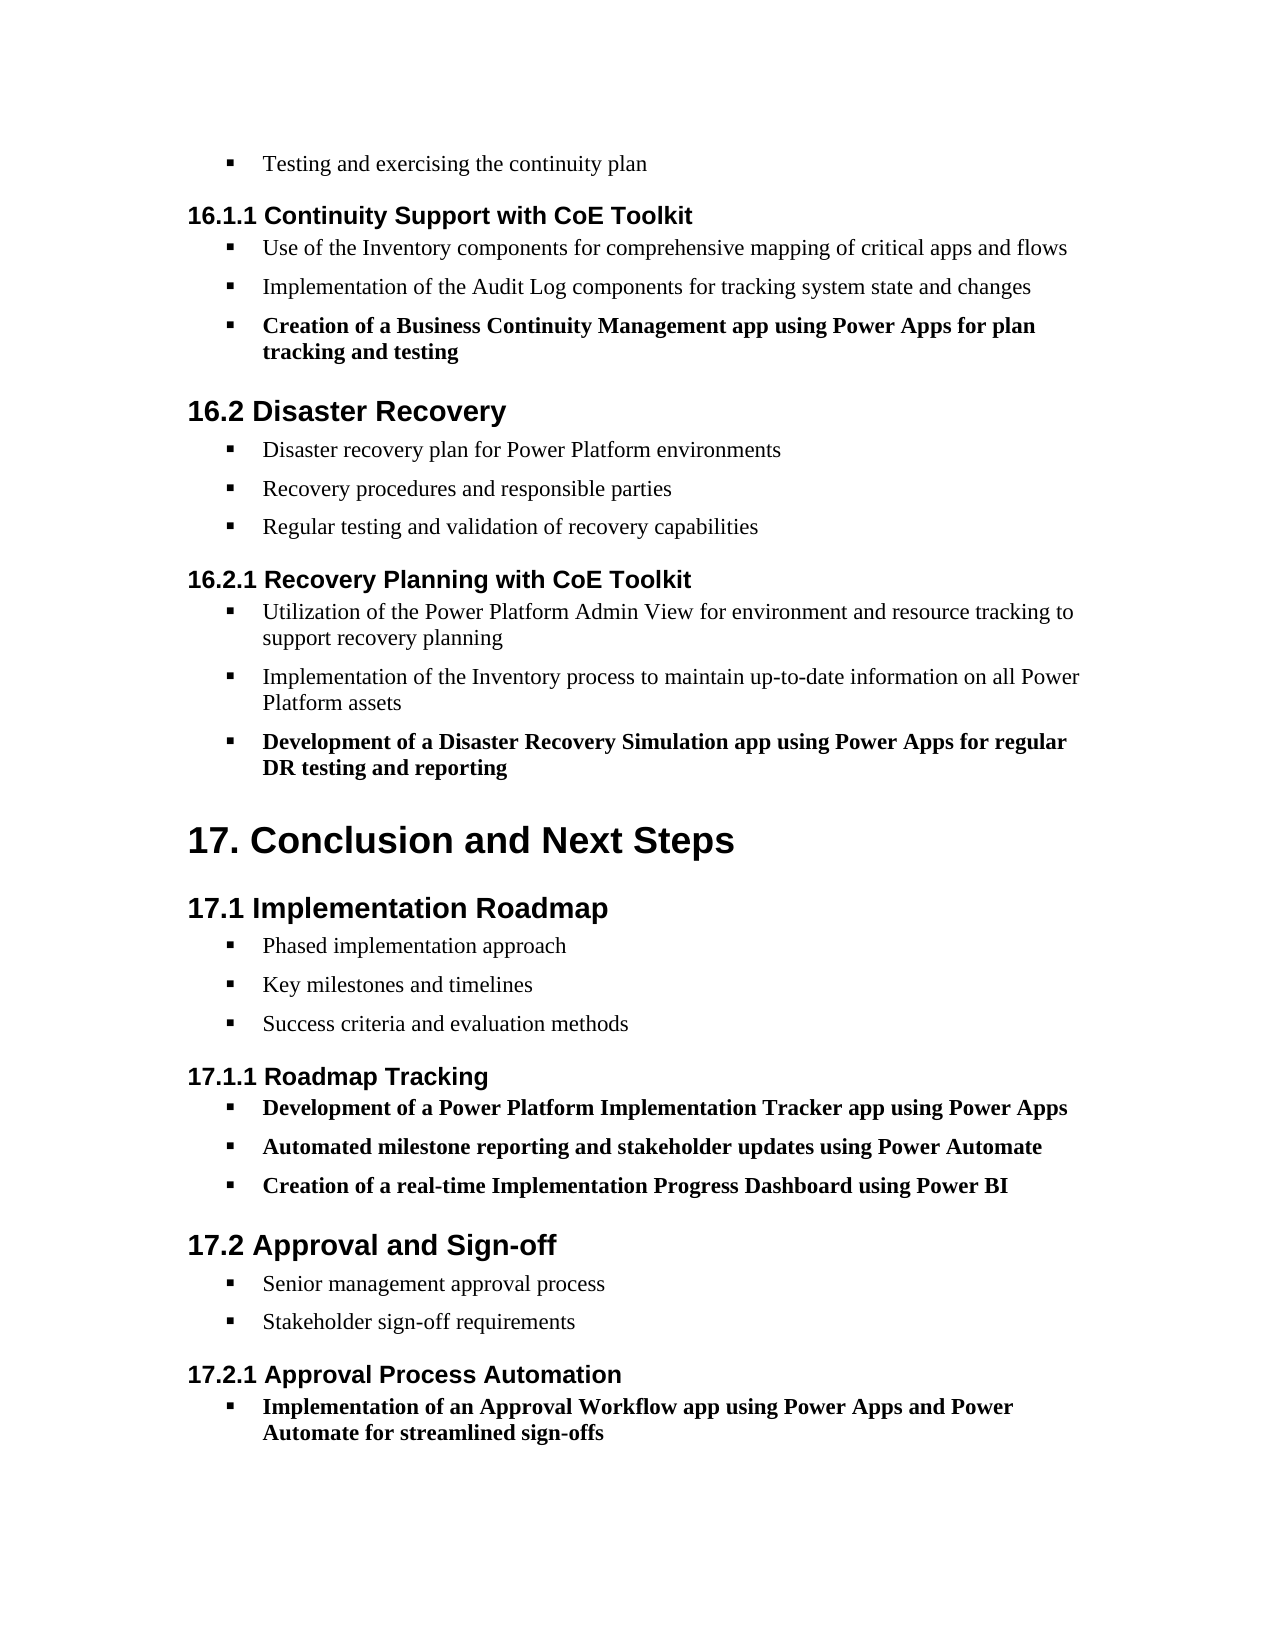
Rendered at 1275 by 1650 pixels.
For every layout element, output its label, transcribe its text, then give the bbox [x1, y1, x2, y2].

list Implementation of an Approval Workflow app using Power Apps and Power Automate for streamlined sign-offs [225, 1393, 1087, 1445]
list Implementation of the Inventory process to maintain up-to-date information on all Power Platform assets [225, 663, 1087, 716]
list Key milestones and timelines [225, 971, 1087, 998]
list Creation of a real-time Implementation Progress Dashboard using Power BI [225, 1172, 1087, 1198]
subtitle 17.2.1 Approval Process Automation [187, 1360, 1087, 1388]
list Creation of a Business Continuity Management app using Power Apps for plan tracking and testing [225, 312, 1087, 365]
subtitle 16.2 Disaster Recovery [187, 394, 1087, 427]
list Phased implementation approach [225, 932, 1087, 959]
subtitle 17.2 Approval and Sign-off [187, 1228, 1087, 1261]
subtitle 16.1.1 Continuity Support with CoE Toolkit [187, 201, 1087, 230]
list Implementation of the Audit Log components for tracking system state and changes [225, 273, 1087, 299]
list Use of the Inventory components for comprehensive mapping of critical apps and flows [225, 234, 1087, 261]
list Development of a Power Platform Implementation Tracker app using Power Apps [225, 1094, 1087, 1121]
list Recovery procedures and responsible parties [225, 474, 1087, 501]
list Senior management approval process [225, 1269, 1087, 1296]
list Regular testing and validation of recovery capabilities [225, 513, 1087, 540]
list Success criteria and evaluation methods [225, 1010, 1087, 1037]
subtitle 17.1 Implementation Roadmap [187, 891, 1087, 924]
list Disaster recovery plan for Power Platform environments [225, 436, 1087, 462]
list Stakeholder sign-off requirements [225, 1308, 1087, 1335]
list Development of a Disaster Recovery Simulation app using Power Apps for regular DR testing and reporting [225, 728, 1087, 781]
list Automated milestone reporting and stakeholder updates using Power Automate [225, 1133, 1087, 1160]
subtitle 16.2.1 Recovery Planning with CoE Toolkit [187, 565, 1087, 593]
list Utilization of the Power Platform Admin View for environment and resource tracking to support recovery planning [225, 598, 1087, 650]
list Testing and exercising the continuity plan [225, 150, 1087, 176]
subtitle 17.1.1 Roadmap Tracking [187, 1062, 1087, 1090]
subtitle 17. Conclusion and Next Steps [187, 818, 1087, 861]
